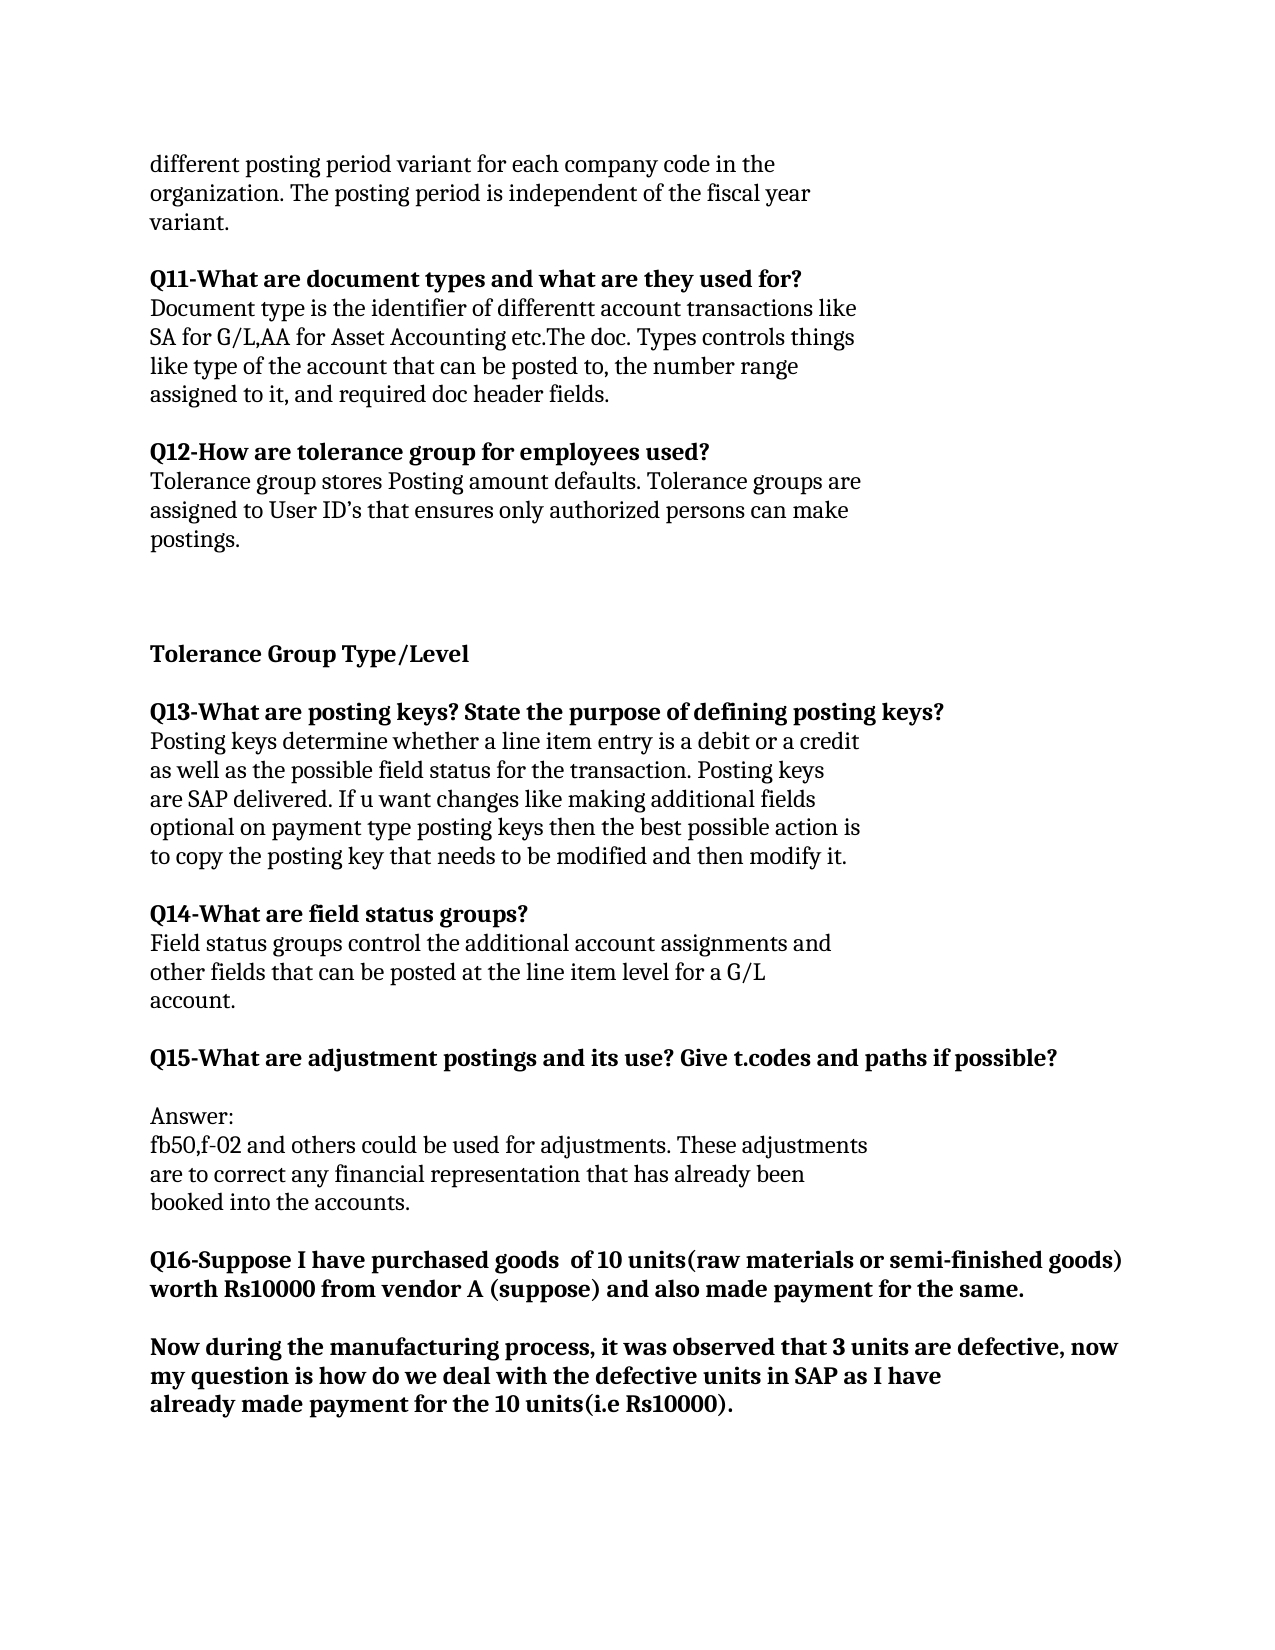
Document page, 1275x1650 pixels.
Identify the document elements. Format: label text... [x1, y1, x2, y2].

text Q13-What are posting keys? State the purpose of defining posting keys? Posting keys determine whether a line item entry is a debit or a credit as well as the possible field status for the transaction. Posting keys are SAP delivered. If u want changes like making additional fields optional on payment type posting keys then the best possible action is to copy the posting key that needs to be modified and then modify it. [150, 698, 1125, 871]
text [150, 150, 1125, 236]
text Q14-What are field status groups? Field status groups control the additional account assignments and other fields that can be posted at the line item level for a G/L account. [150, 900, 1125, 1015]
text Tolerance Group Type/Level [150, 640, 1125, 669]
text Q11-What are document types and what are they used for? Document type is the identifier of differentt account transactions like SA for G/L,AA for Asset Accounting etc.The doc. Types controls things like type of the account that can be posted to, the number range assigned to it, and required doc header fields. [150, 265, 1125, 409]
text Q16-Suppose I have purchased goods of 10 units(raw materials or semi-finished goods) worth Rs10000 from vendor A (suppose) and also made payment for the same. [150, 1246, 1125, 1304]
text Now during the manufacturing process, it was observed that 3 units are defective, now my question is how do we deal with the defective units in SAP as I have already made payment for the 10 units(i.e Rs10000). [150, 1333, 1125, 1419]
text Q15-What are adjustment postings and its use? Give t.codes and paths if possible? [150, 1044, 1125, 1073]
text Answer: fb50,f-02 and others could be used for adjustments. These adjustments are to correct any financial representation that has already been booked into the accounts. [150, 1102, 1125, 1217]
text Q12-How are tolerance group for employees used? Tolerance group stores Posting amount defaults. Tolerance groups are assigned to User ID’s that ensures only authorized persons can make postings. [150, 438, 1125, 553]
